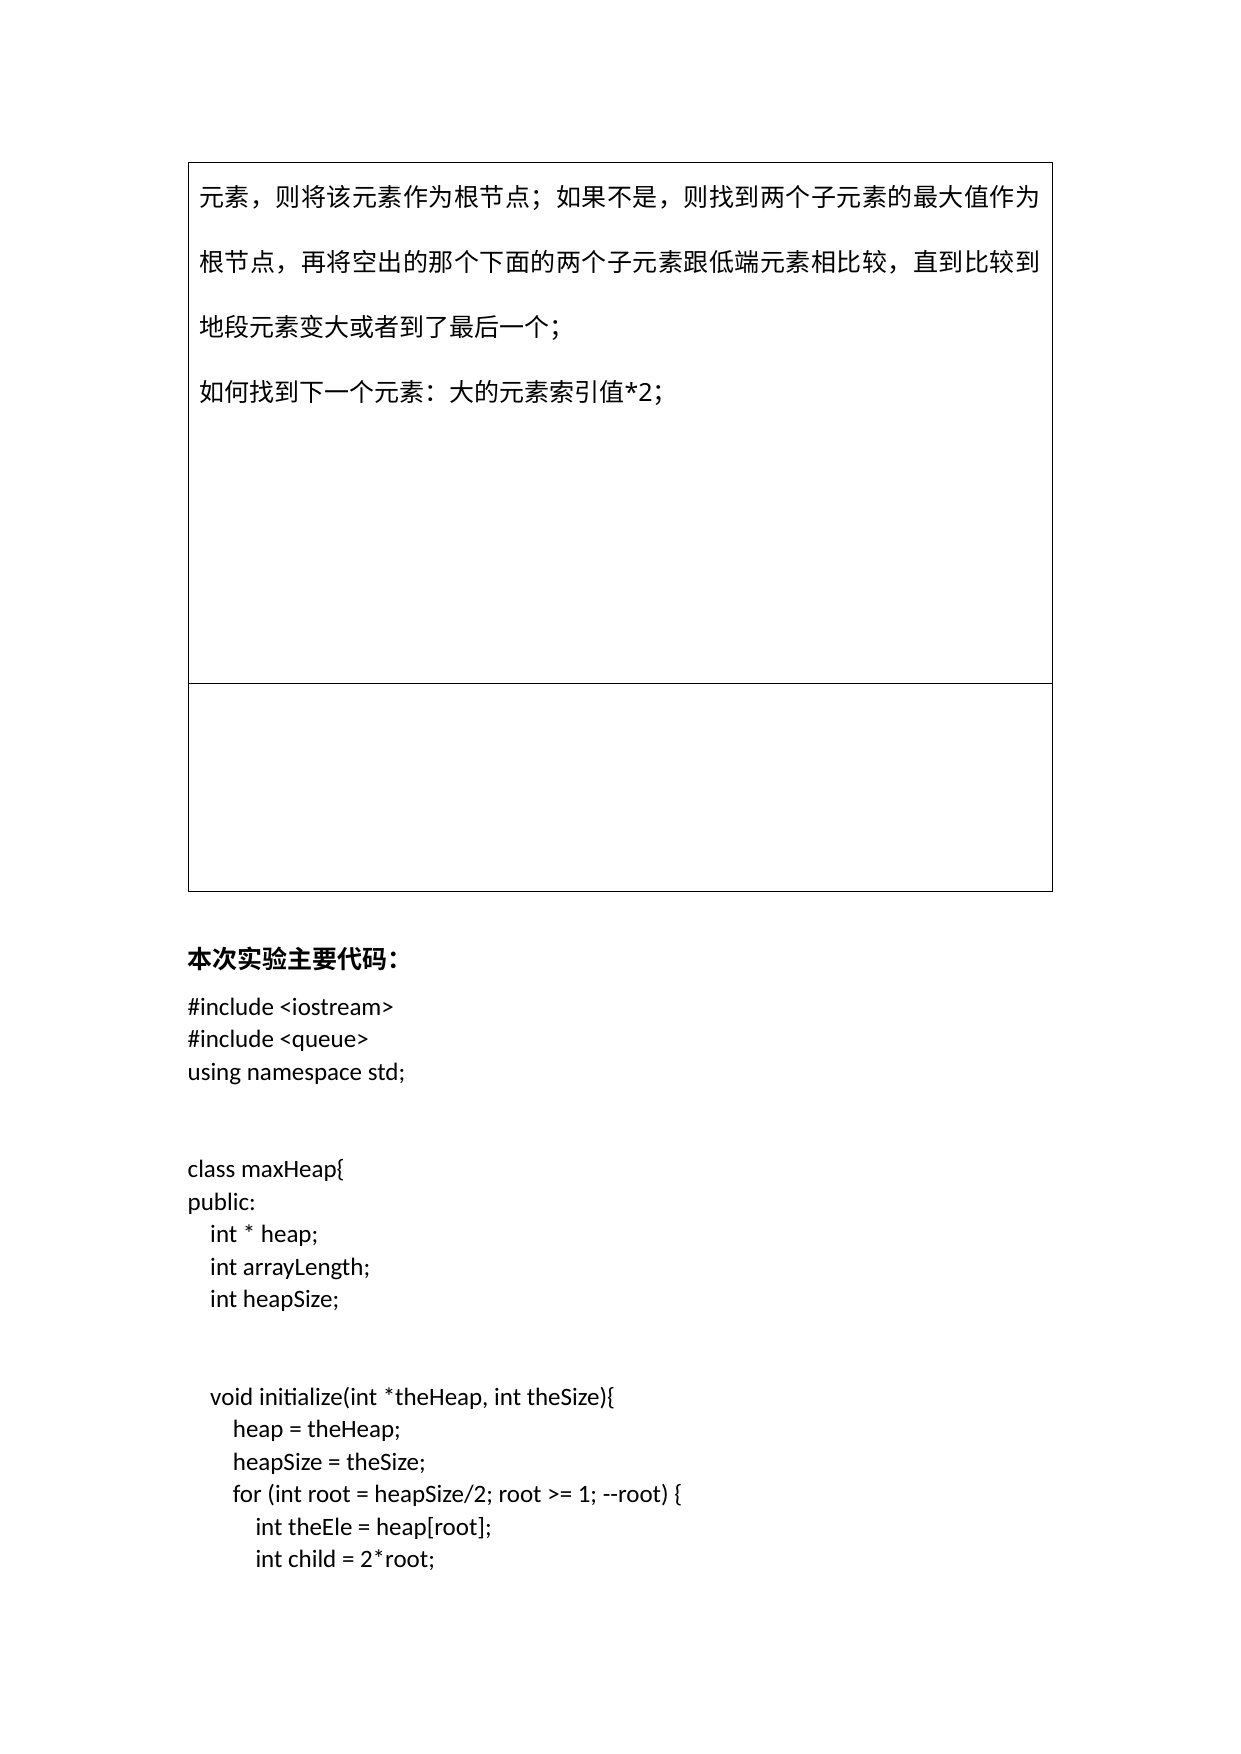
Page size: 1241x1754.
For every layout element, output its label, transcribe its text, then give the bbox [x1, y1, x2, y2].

text heapSize = theSize; [187, 1445, 1053, 1477]
text #include <iostream> [187, 990, 1053, 1022]
text for (int root = heapSize/2; root >= 1; --root) { [187, 1477, 1053, 1510]
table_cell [189, 163, 1052, 683]
text int * heap; [187, 1217, 1053, 1250]
text heap = theHeap; [187, 1412, 1053, 1445]
text void initialize(int *theHeap, int theSize){ [187, 1380, 1053, 1412]
text 本次实验主要代码： [187, 925, 1053, 990]
table_cell [189, 684, 1052, 891]
text #include <queue> [187, 1022, 1053, 1055]
text int arrayLength; [187, 1250, 1053, 1282]
text class maxHeap{ [187, 1152, 1053, 1185]
text int theEle = heap[root]; [187, 1510, 1053, 1542]
text using namespace std; [187, 1055, 1053, 1087]
text public: [187, 1185, 1053, 1217]
text int heapSize; [187, 1282, 1053, 1315]
text int child = 2*root; [187, 1542, 1053, 1575]
